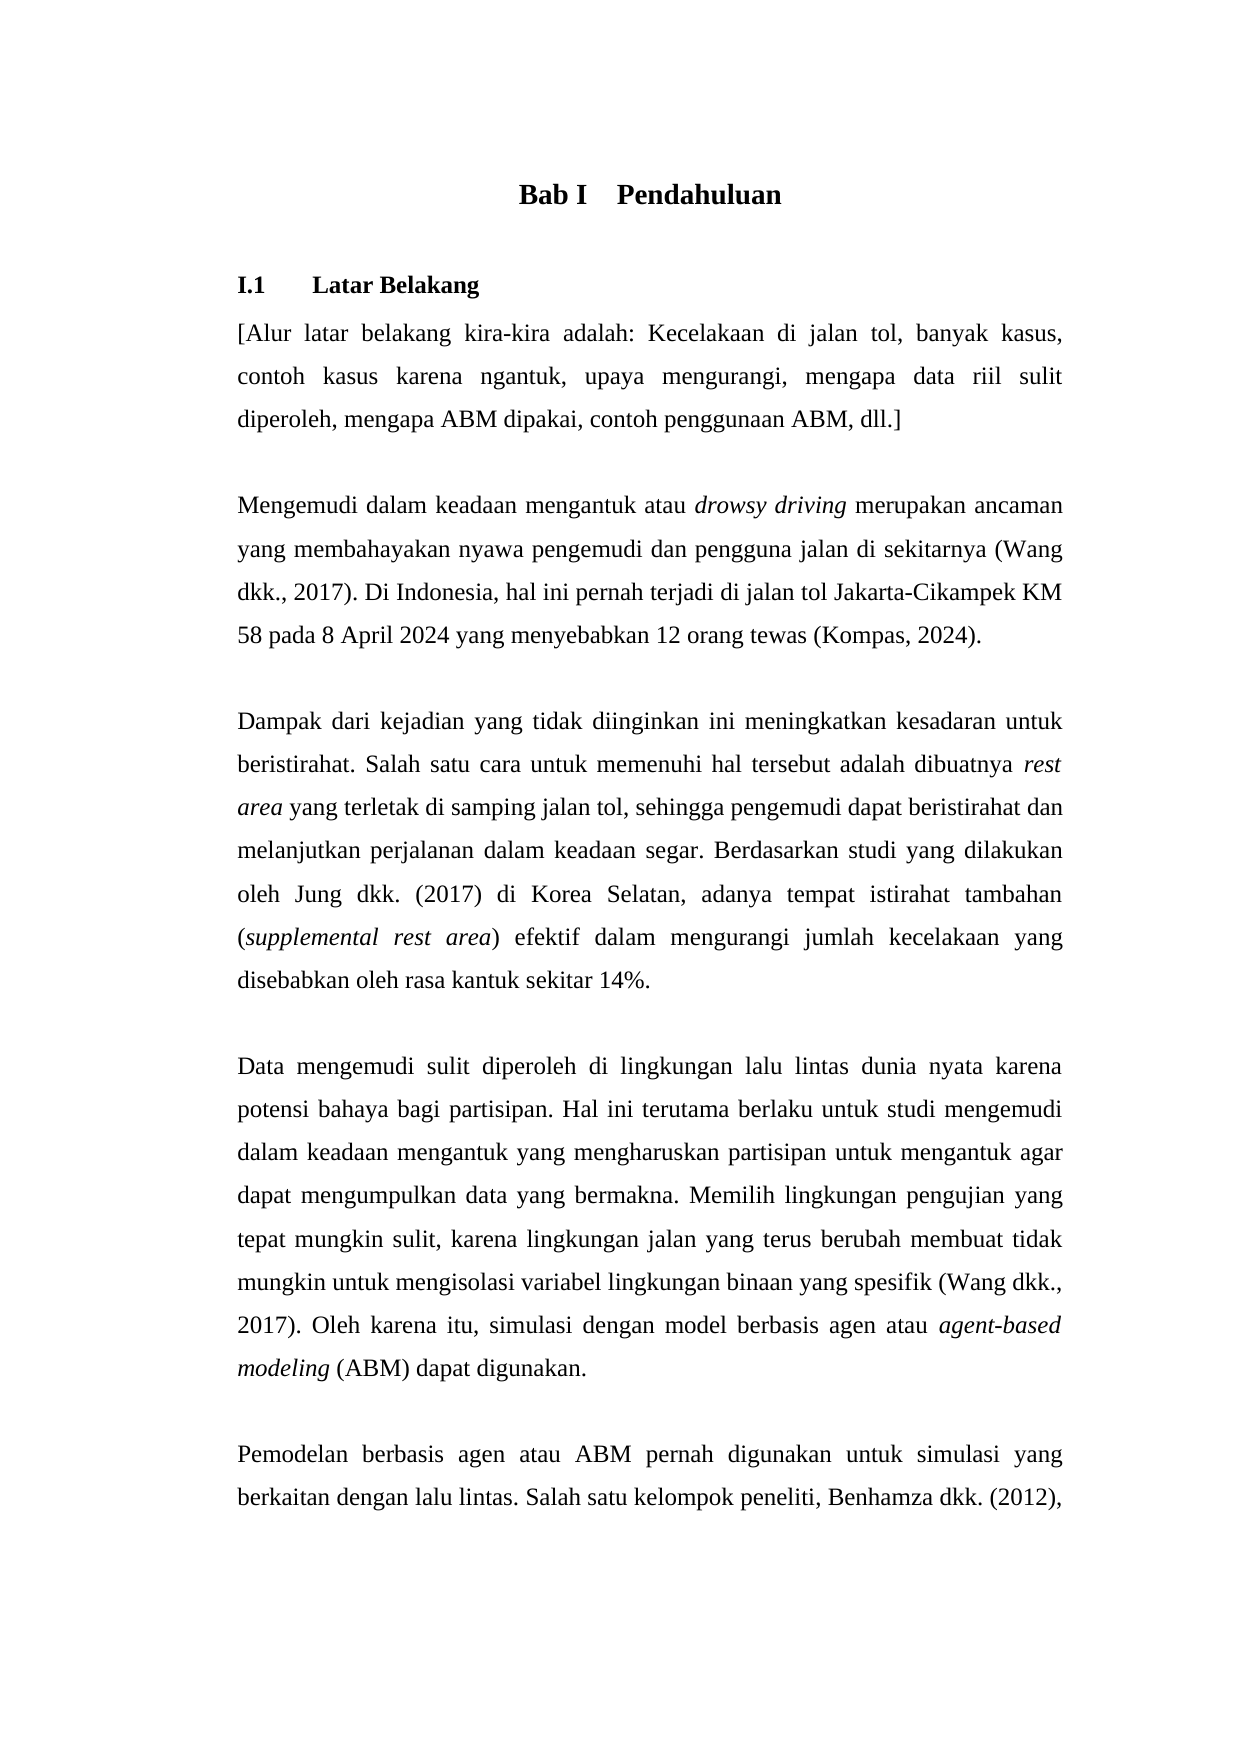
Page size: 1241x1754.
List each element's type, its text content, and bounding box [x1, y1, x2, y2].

text Bab I Pendahuluan [237, 177, 1063, 211]
text Data mengemudi sulit diperoleh di lingkungan lalu lintas dunia nyata karena potensi bahaya bagi partisipan. Hal ini terutama berlaku untuk studi mengemudi dalam keadaan mengantuk yang mengharuskan partisipan untuk mengantuk agar dapat mengumpulkan data yang bermakna. Memilih lingkungan pengujian yang tepat mungkin sulit, karena lingkungan jalan yang terus berubah membuat tidak mungkin untuk mengisolasi variabel lingkungan binaan yang spesifik (Wang dkk., 2017). Oleh karena itu, simulasi dengan model berbasis agen atau agent-based modeling (ABM) dapat digunakan. [237, 1051, 1063, 1382]
text Mengemudi dalam keadaan mengantuk atau drowsy driving merupakan ancaman yang membahayakan nyawa pengemudi dan pengguna jalan di sekitarnya (Wang dkk., 2017). Di Indonesia, hal ini pernah terjadi di jalan tol Jakarta-Cikampek KM 58 pada 8 April 2024 yang menyebabkan 12 orang tewas (Kompas, 2024). [237, 491, 1063, 649]
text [237, 1439, 1063, 1511]
text Dampak dari kejadian yang tidak diinginkan ini meningkatkan kesadaran untuk beristirahat. Salah satu cara untuk memenuhi hal tersebut adalah dibuatnya rest area yang terletak di samping jalan tol, sehingga pengemudi dapat beristirahat dan melanjutkan perjalanan dalam keadaan segar. Berdasarkan studi yang dilakukan oleh Jung dkk. (2017) di Korea Selatan, adanya tempat istirahat tambahan (supplemental rest area) efektif dalam mengurangi jumlah kecelakaan yang disebabkan oleh rasa kantuk sekitar 14%. [237, 706, 1063, 994]
text I.1 Latar Belakang [237, 270, 1063, 299]
text [Alur latar belakang kira-kira adalah: Kecelakaan di jalan tol, banyak kasus, contoh kasus karena ngantuk, upaya mengurangi, mengapa data riil sulit diperoleh, mengapa ABM dipakai, contoh penggunaan ABM, dll.] [237, 318, 1063, 433]
